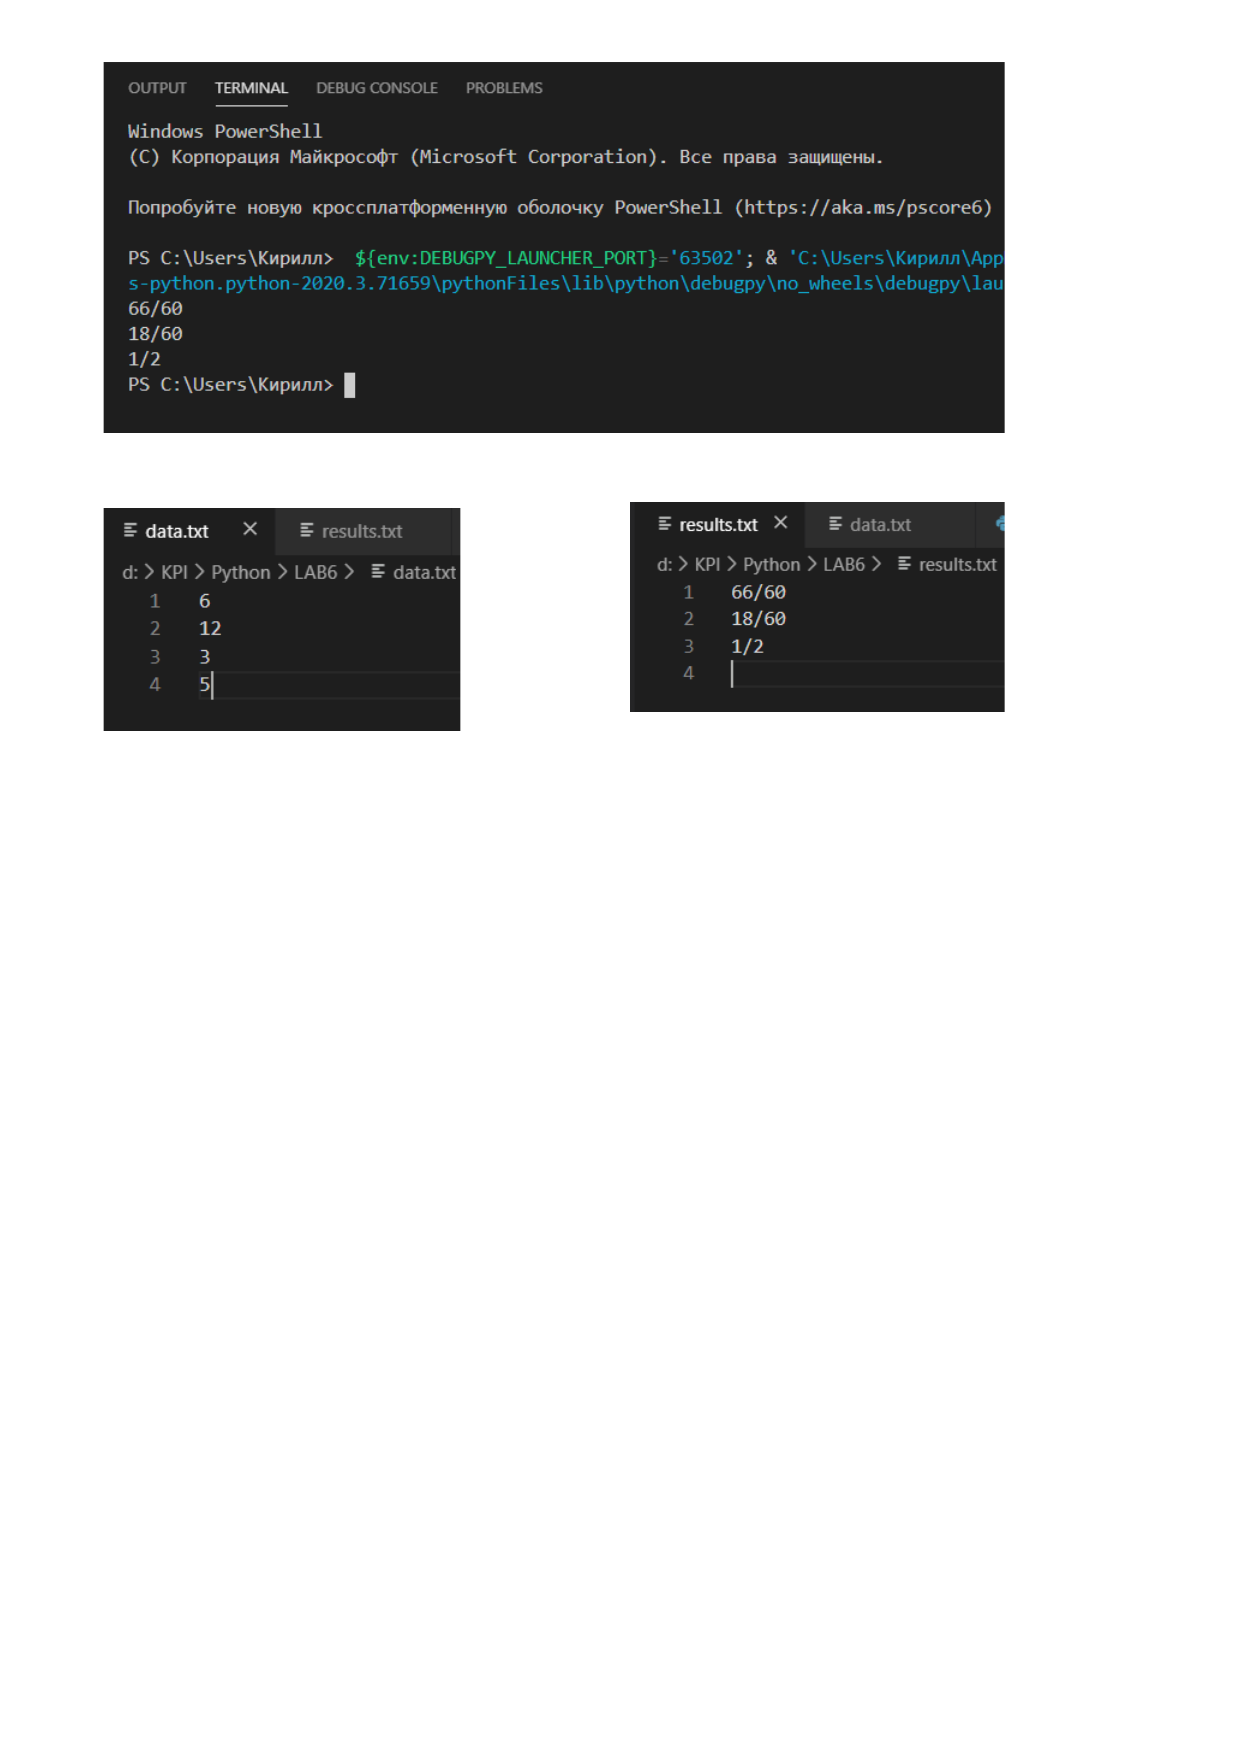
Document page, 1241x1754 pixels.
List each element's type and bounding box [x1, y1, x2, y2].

picture [103, 62, 1005, 433]
picture [630, 502, 1005, 712]
picture [103, 508, 461, 731]
